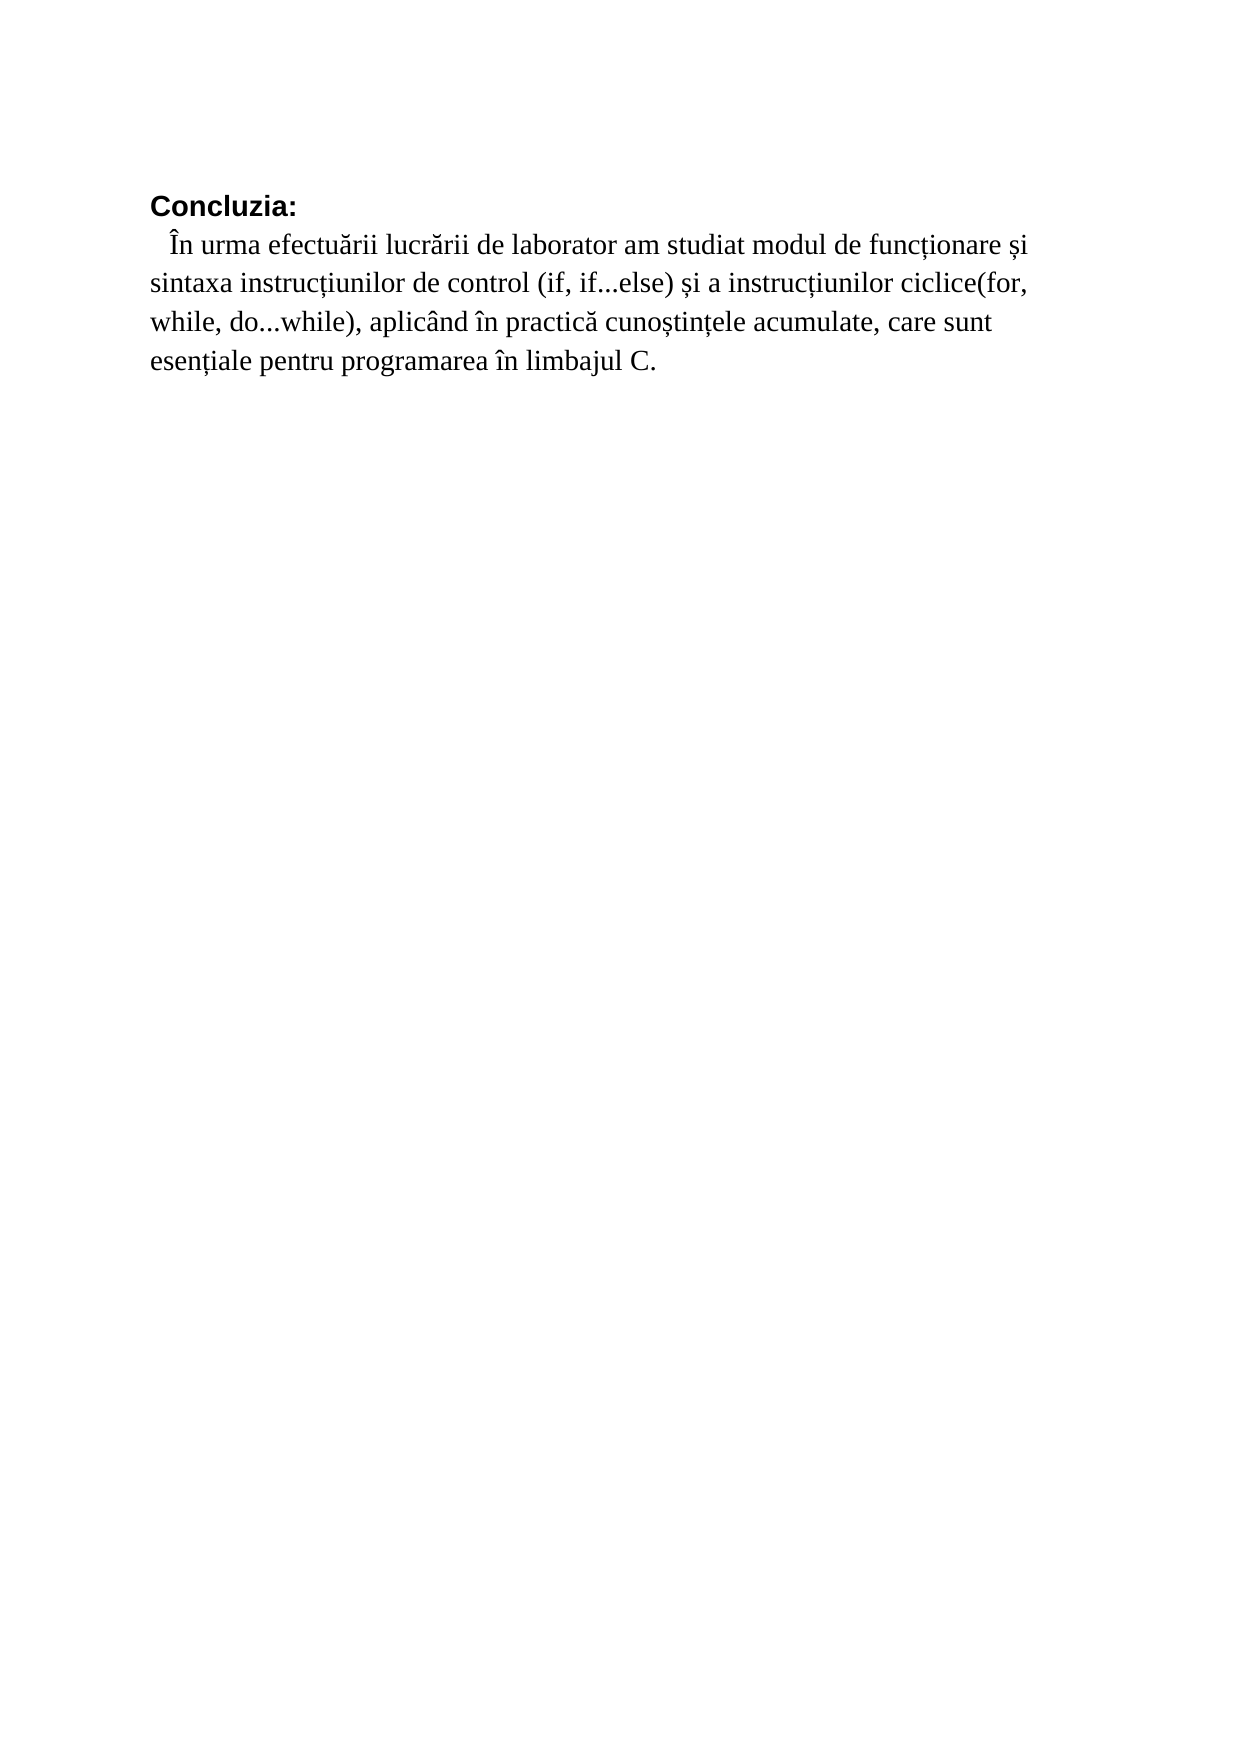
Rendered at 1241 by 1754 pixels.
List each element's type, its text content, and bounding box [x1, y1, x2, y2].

text Concluzia: [150, 188, 1090, 222]
text În urma efectuării lucrării de laborator am studiat modul de funcționare și sintaxa instrucțiunilor de control (if, if...else) și a instrucțiunilor ciclice(for, while, do...while), aplicând în practică cunoștințele acumulate, care sunt esențiale pentru programarea în limbajul C. [150, 227, 1090, 376]
